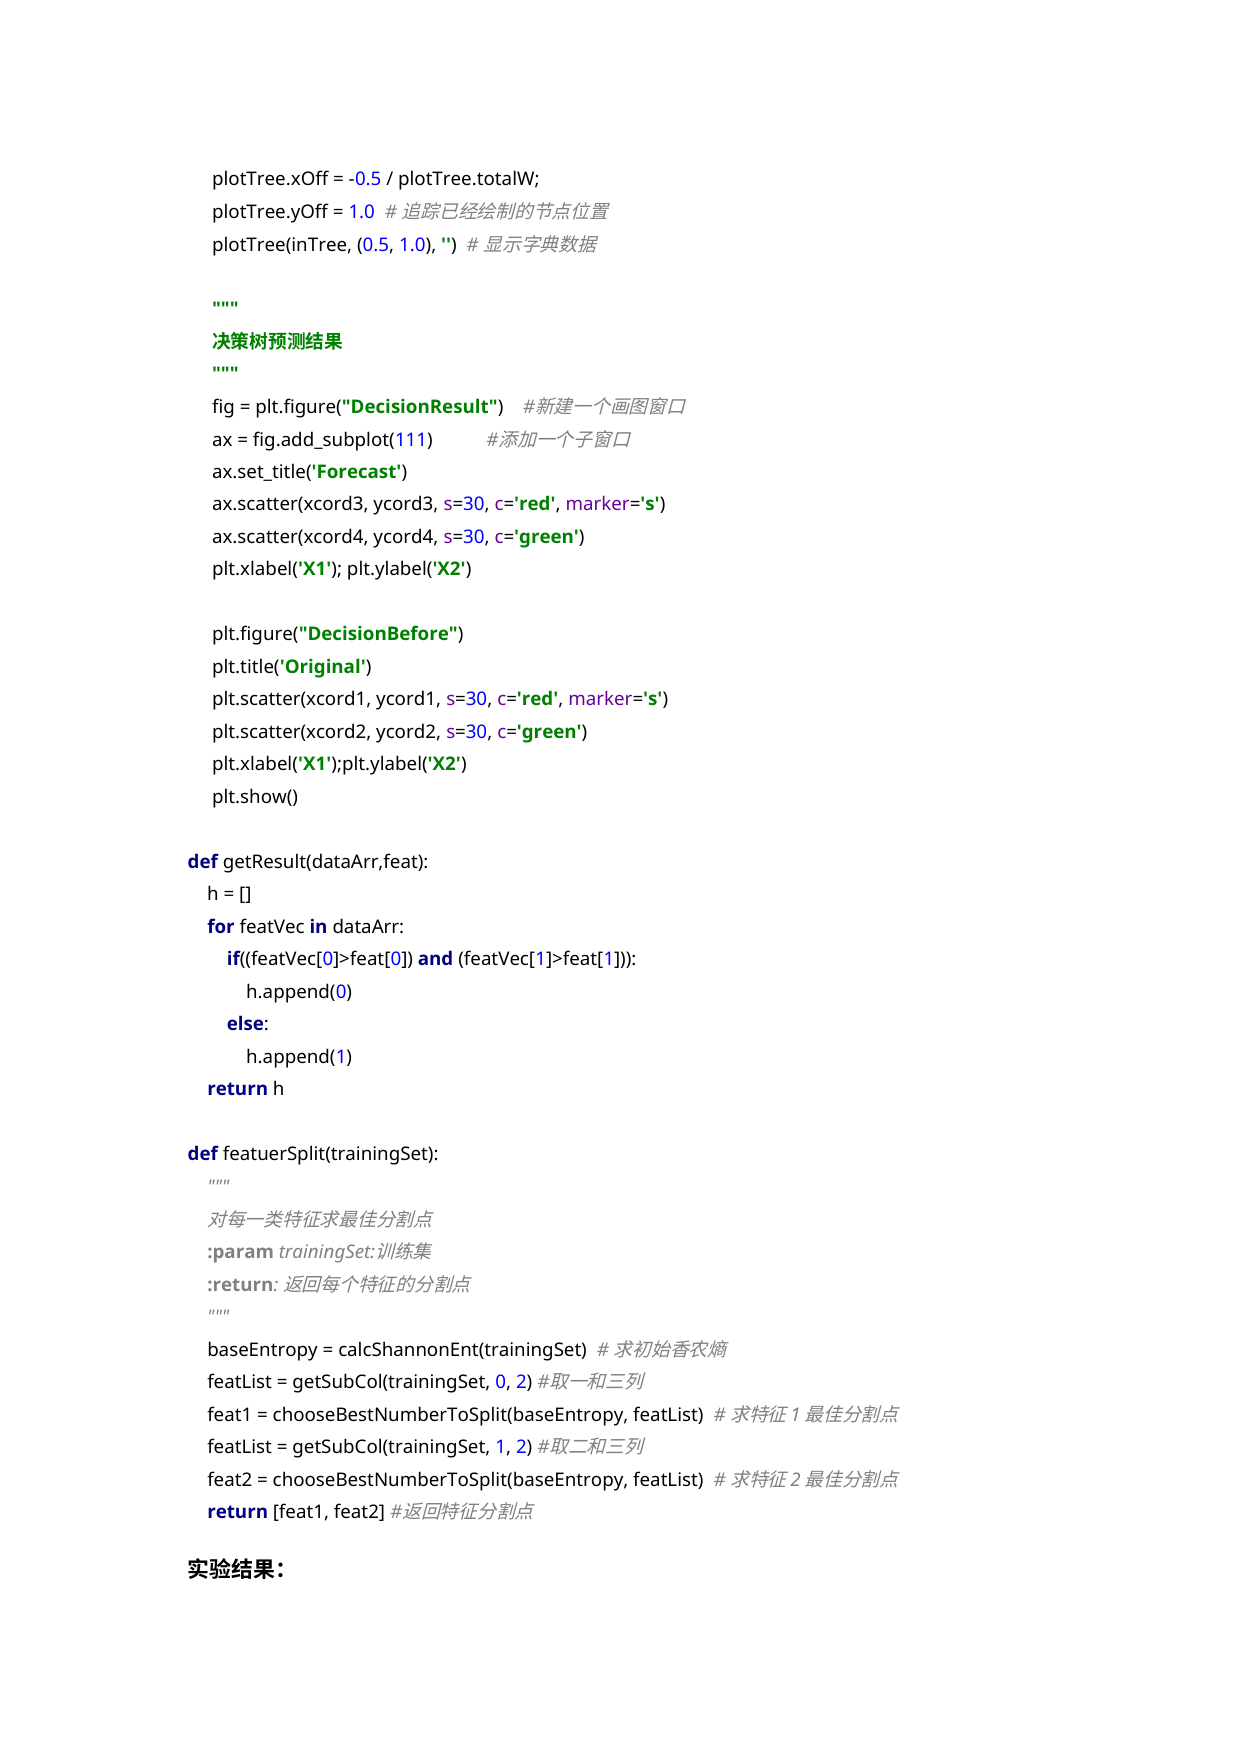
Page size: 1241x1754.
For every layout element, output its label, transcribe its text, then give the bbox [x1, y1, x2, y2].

text 实验结果： [187, 1552, 1053, 1584]
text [187, 162, 1053, 1527]
